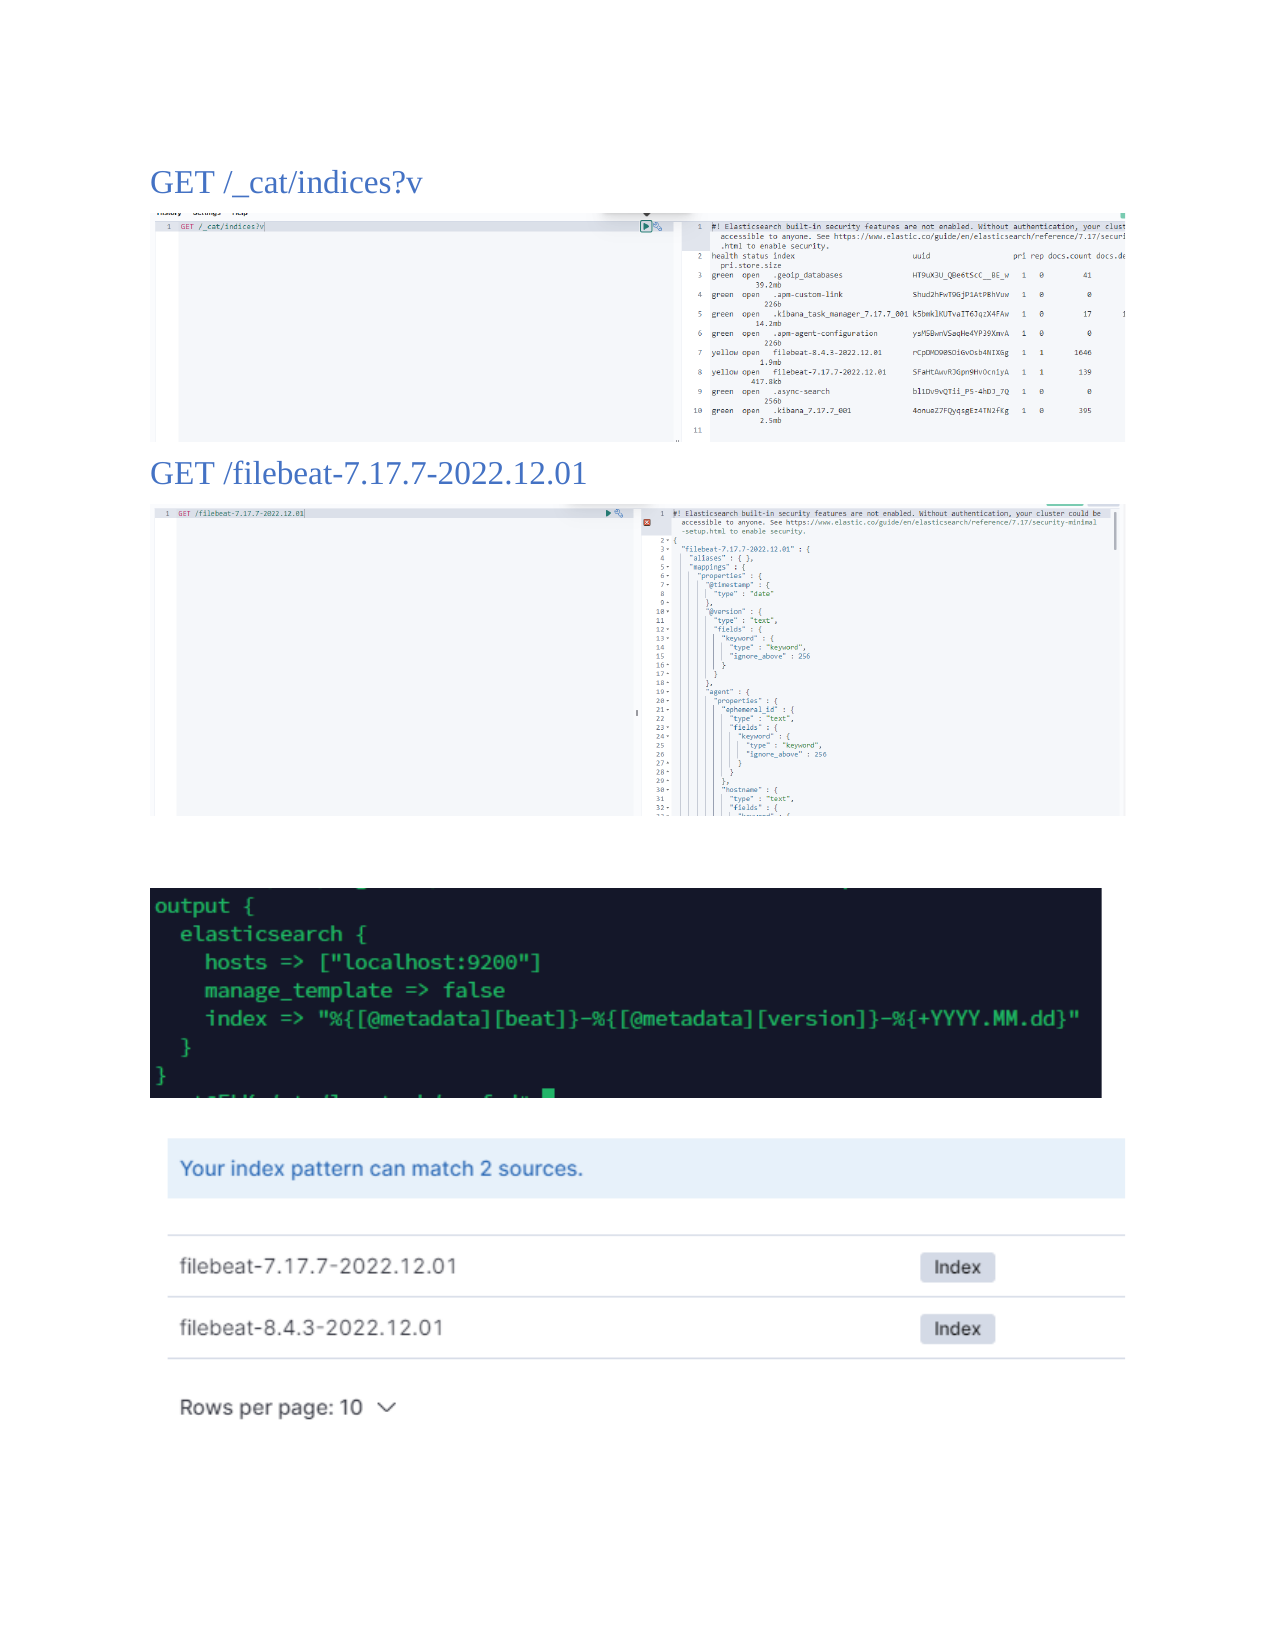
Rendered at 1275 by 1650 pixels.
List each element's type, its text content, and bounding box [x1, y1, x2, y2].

picture [150, 504, 1125, 816]
text GET /filebeat-7.17.7-2022.12.01 [150, 454, 1125, 492]
picture [150, 213, 1125, 442]
text GET /_cat/indices?v [150, 162, 1125, 201]
picture [150, 888, 1102, 1098]
picture [150, 1116, 1125, 1460]
